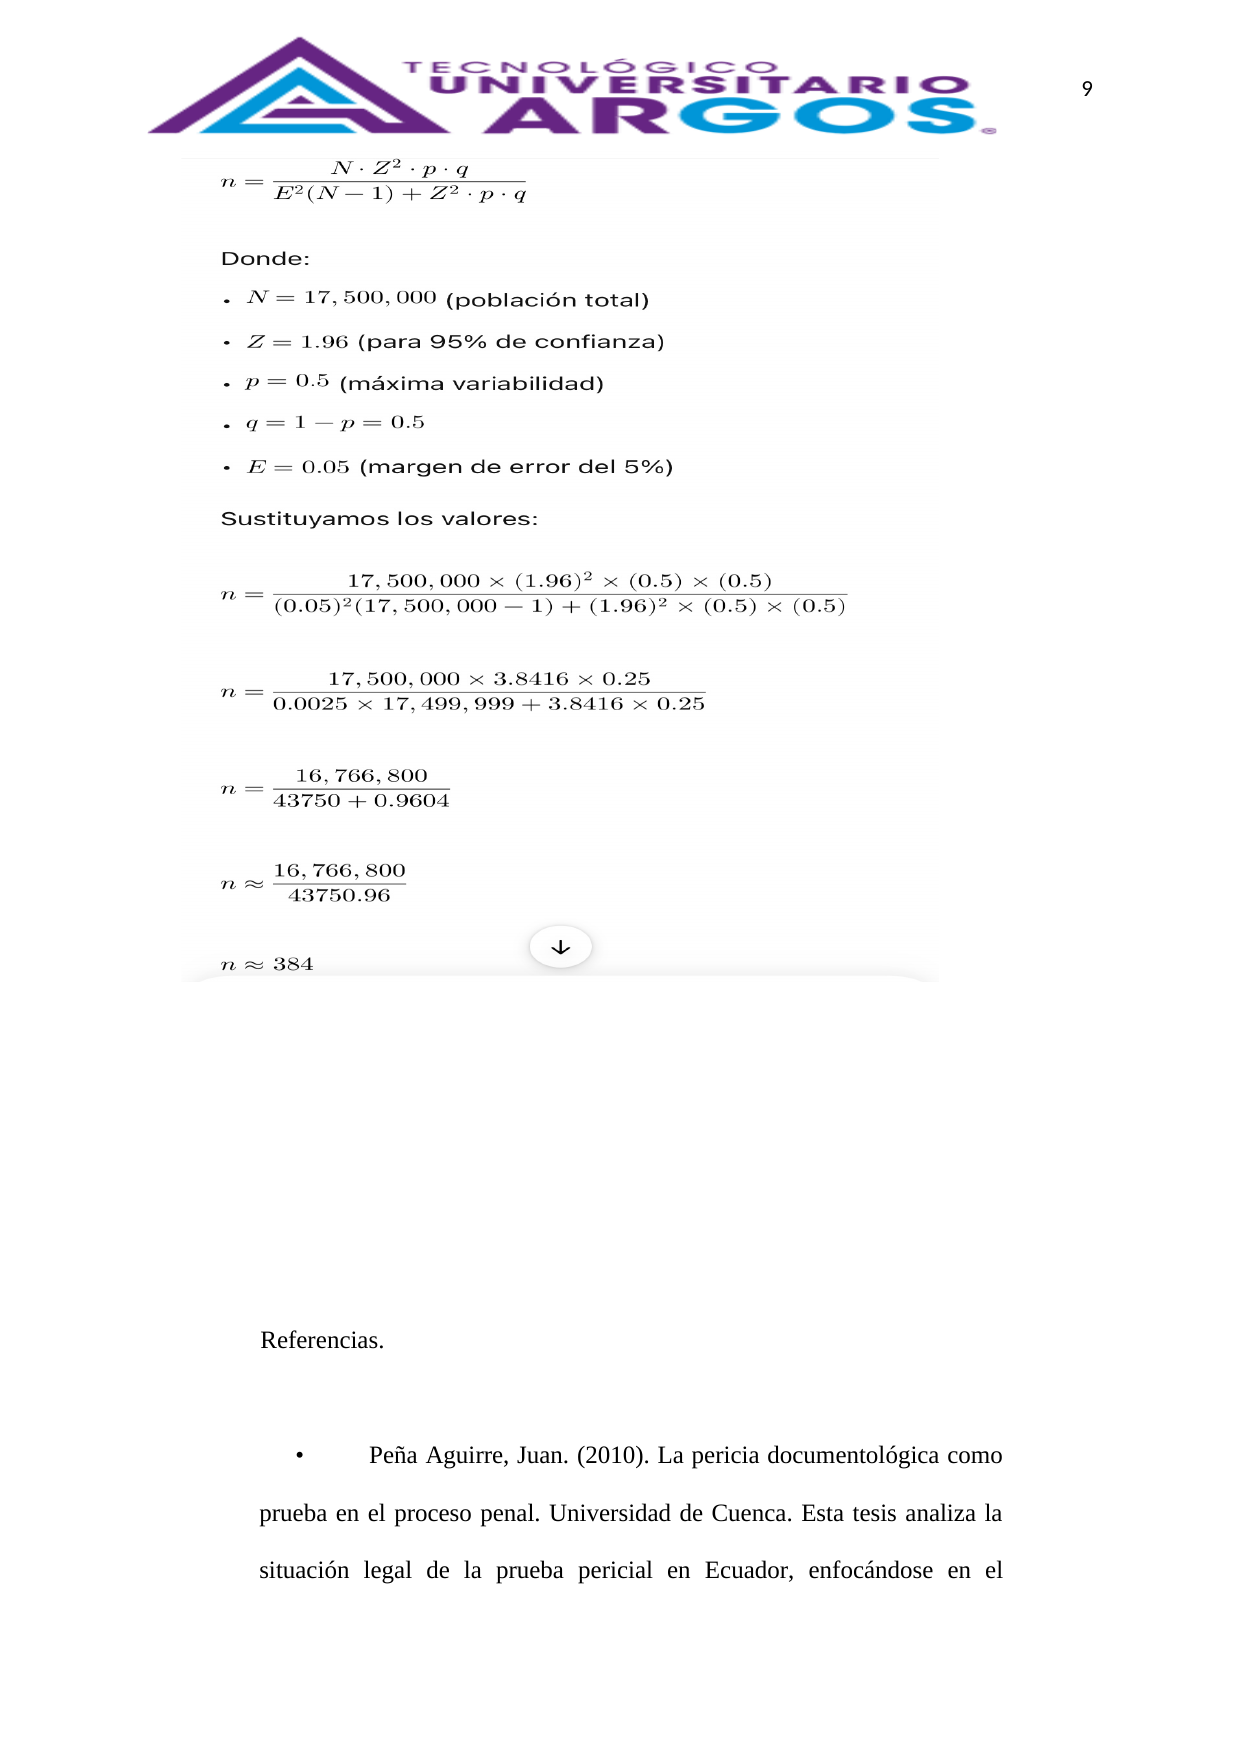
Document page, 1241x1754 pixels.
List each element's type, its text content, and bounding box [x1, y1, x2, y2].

picture [181, 148, 939, 982]
picture [147, 21, 997, 146]
list Referencias. [260, 1326, 1004, 1354]
